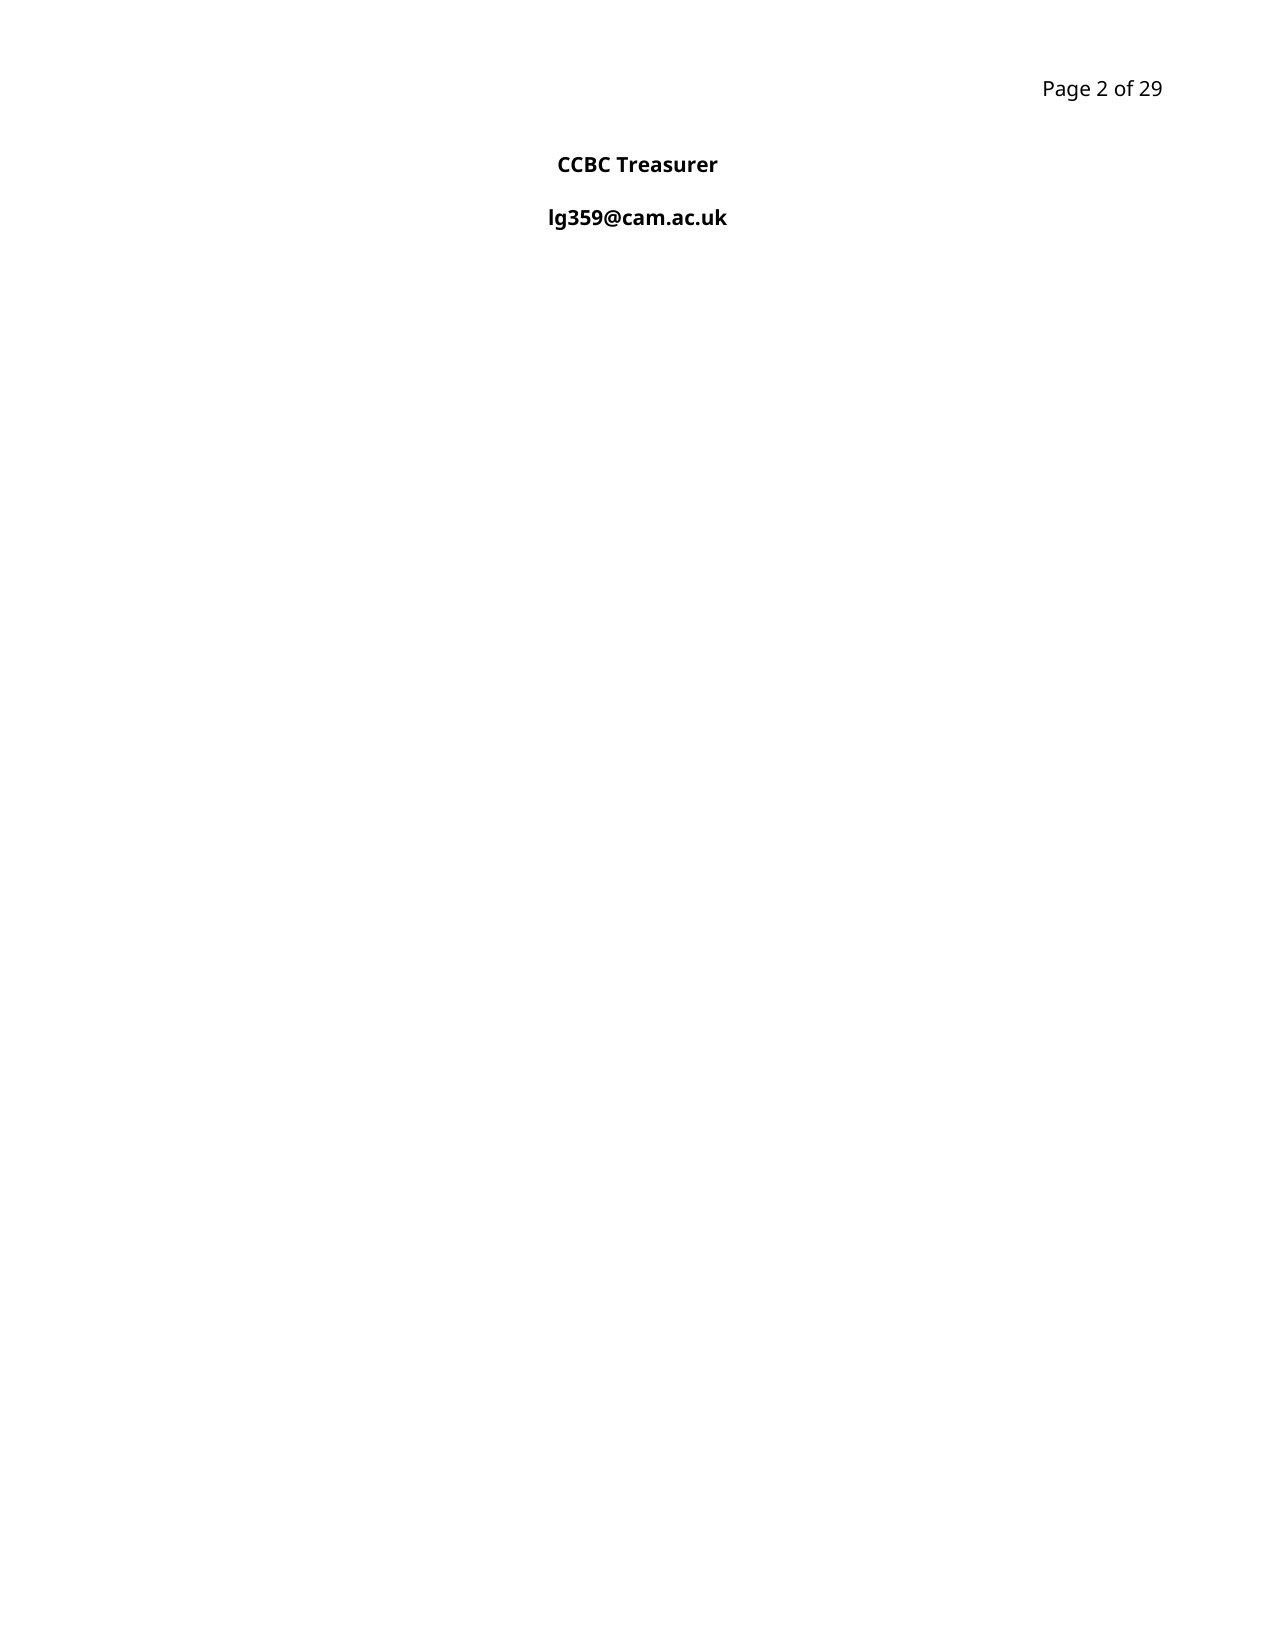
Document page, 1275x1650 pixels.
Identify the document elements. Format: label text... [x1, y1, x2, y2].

text lg359@cam.ac.uk [112, 203, 1162, 232]
text CCBC Treasurer [112, 150, 1162, 178]
